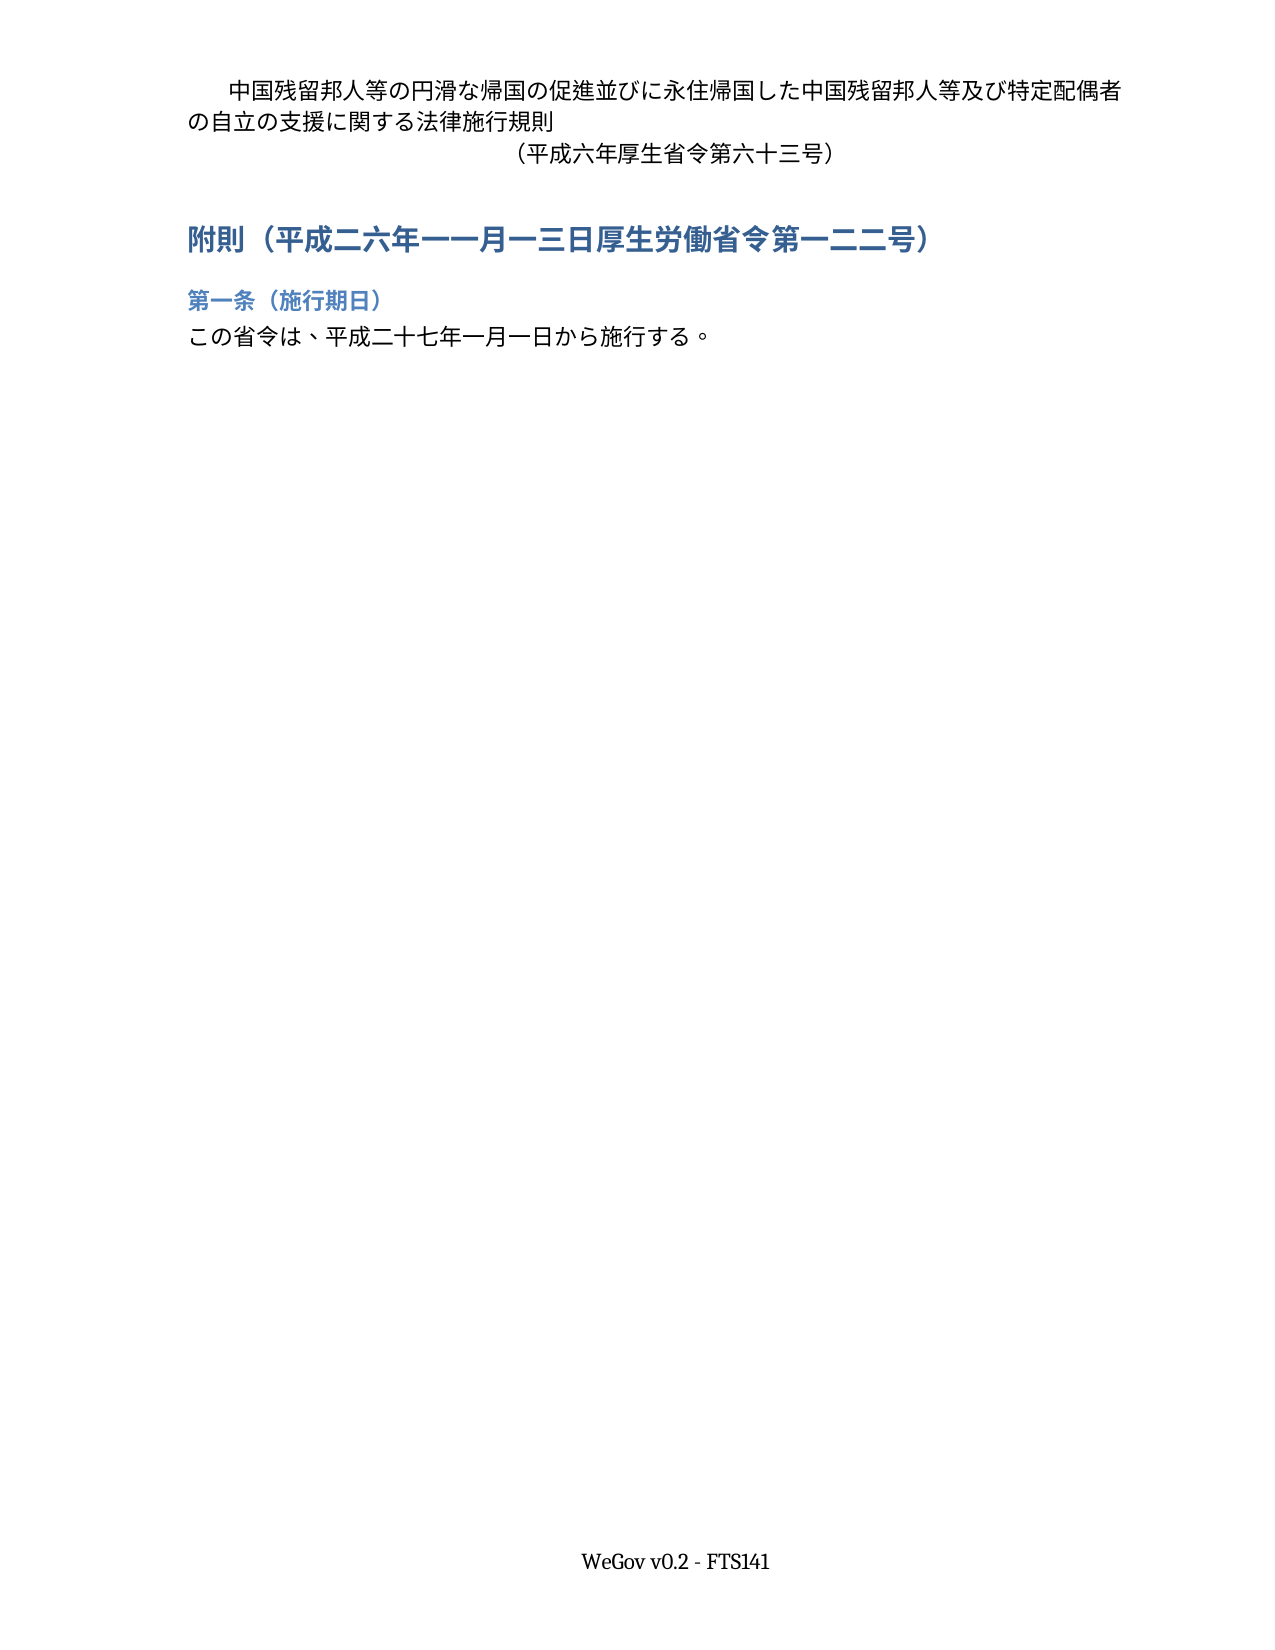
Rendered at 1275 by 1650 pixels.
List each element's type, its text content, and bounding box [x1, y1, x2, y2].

text この省令は、平成二十七年一月一日から施行する。 [187, 321, 1087, 352]
subtitle 附則（平成二六年一一月一三日厚生労働省令第一二二号） [187, 219, 1087, 258]
subtitle 第一条（施行期日） [187, 285, 1087, 316]
